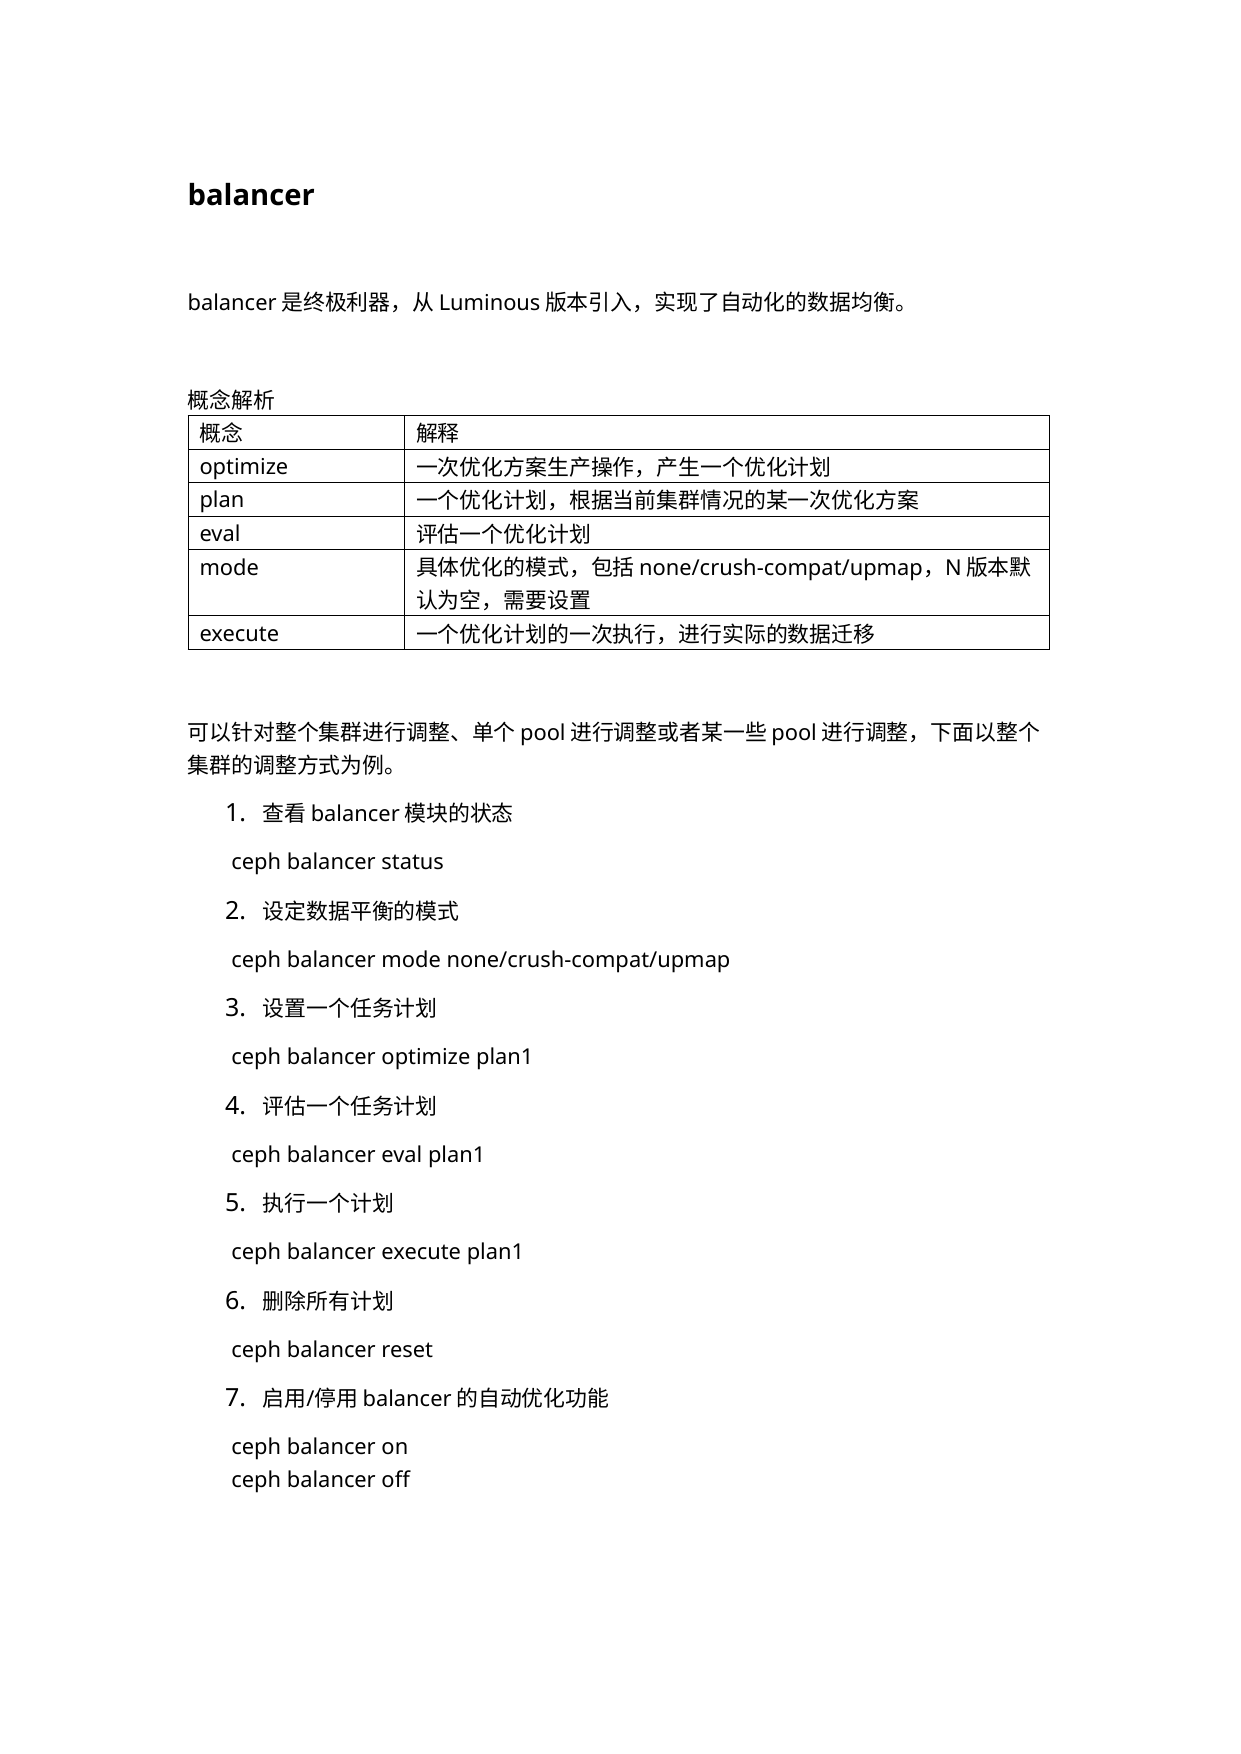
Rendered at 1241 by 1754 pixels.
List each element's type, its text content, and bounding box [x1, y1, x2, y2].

table_cell 评估一个优化计划 [405, 517, 1049, 549]
table_cell mode [189, 550, 404, 615]
table_cell 具体优化的模式，包括none/crush-compat/upmap，N版本默认为空，需要设置 [405, 550, 1049, 615]
list 删除所有计划 [225, 1267, 1053, 1332]
text ceph balancer eval plan1 [231, 1137, 1053, 1170]
text balancer [187, 162, 1053, 227]
text balancer是终极利器，从Luminous版本引入，实现了自动化的数据均衡。 [187, 285, 1053, 317]
list 启用/停用balancer的自动优化功能 [225, 1365, 1053, 1430]
text ceph balancer off [231, 1462, 1053, 1495]
list 评估一个任务计划 [225, 1072, 1053, 1137]
list 设定数据平衡的模式 [225, 877, 1053, 942]
table_cell eval [189, 517, 404, 549]
text 概念解析 [187, 382, 1053, 415]
table_cell execute [189, 616, 404, 649]
text ceph balancer reset [231, 1332, 1053, 1365]
list 设置一个任务计划 [225, 975, 1053, 1040]
text ceph balancer mode none/crush-compat/upmap [231, 942, 1053, 975]
table_header 解释 [405, 416, 1049, 448]
table_cell plan [189, 483, 404, 516]
text ceph balancer status [231, 845, 1053, 877]
table_cell optimize [189, 450, 404, 482]
table_cell 一次优化方案生产操作，产生一个优化计划 [405, 450, 1049, 482]
text 可以针对整个集群进行调整、单个pool进行调整或者某一些pool进行调整，下面以整个集群的调整方式为例。 [187, 715, 1053, 780]
list 查看balancer模块的状态 [225, 780, 1053, 845]
text ceph balancer optimize plan1 [231, 1040, 1053, 1072]
text ceph balancer on [231, 1430, 1053, 1462]
table_cell 一个优化计划，根据当前集群情况的某一次优化方案 [405, 483, 1049, 516]
list 执行一个计划 [225, 1170, 1053, 1235]
text ceph balancer execute plan1 [231, 1235, 1053, 1267]
table_cell 一个优化计划的一次执行，进行实际的数据迁移 [405, 616, 1049, 649]
table_header 概念 [189, 416, 404, 448]
